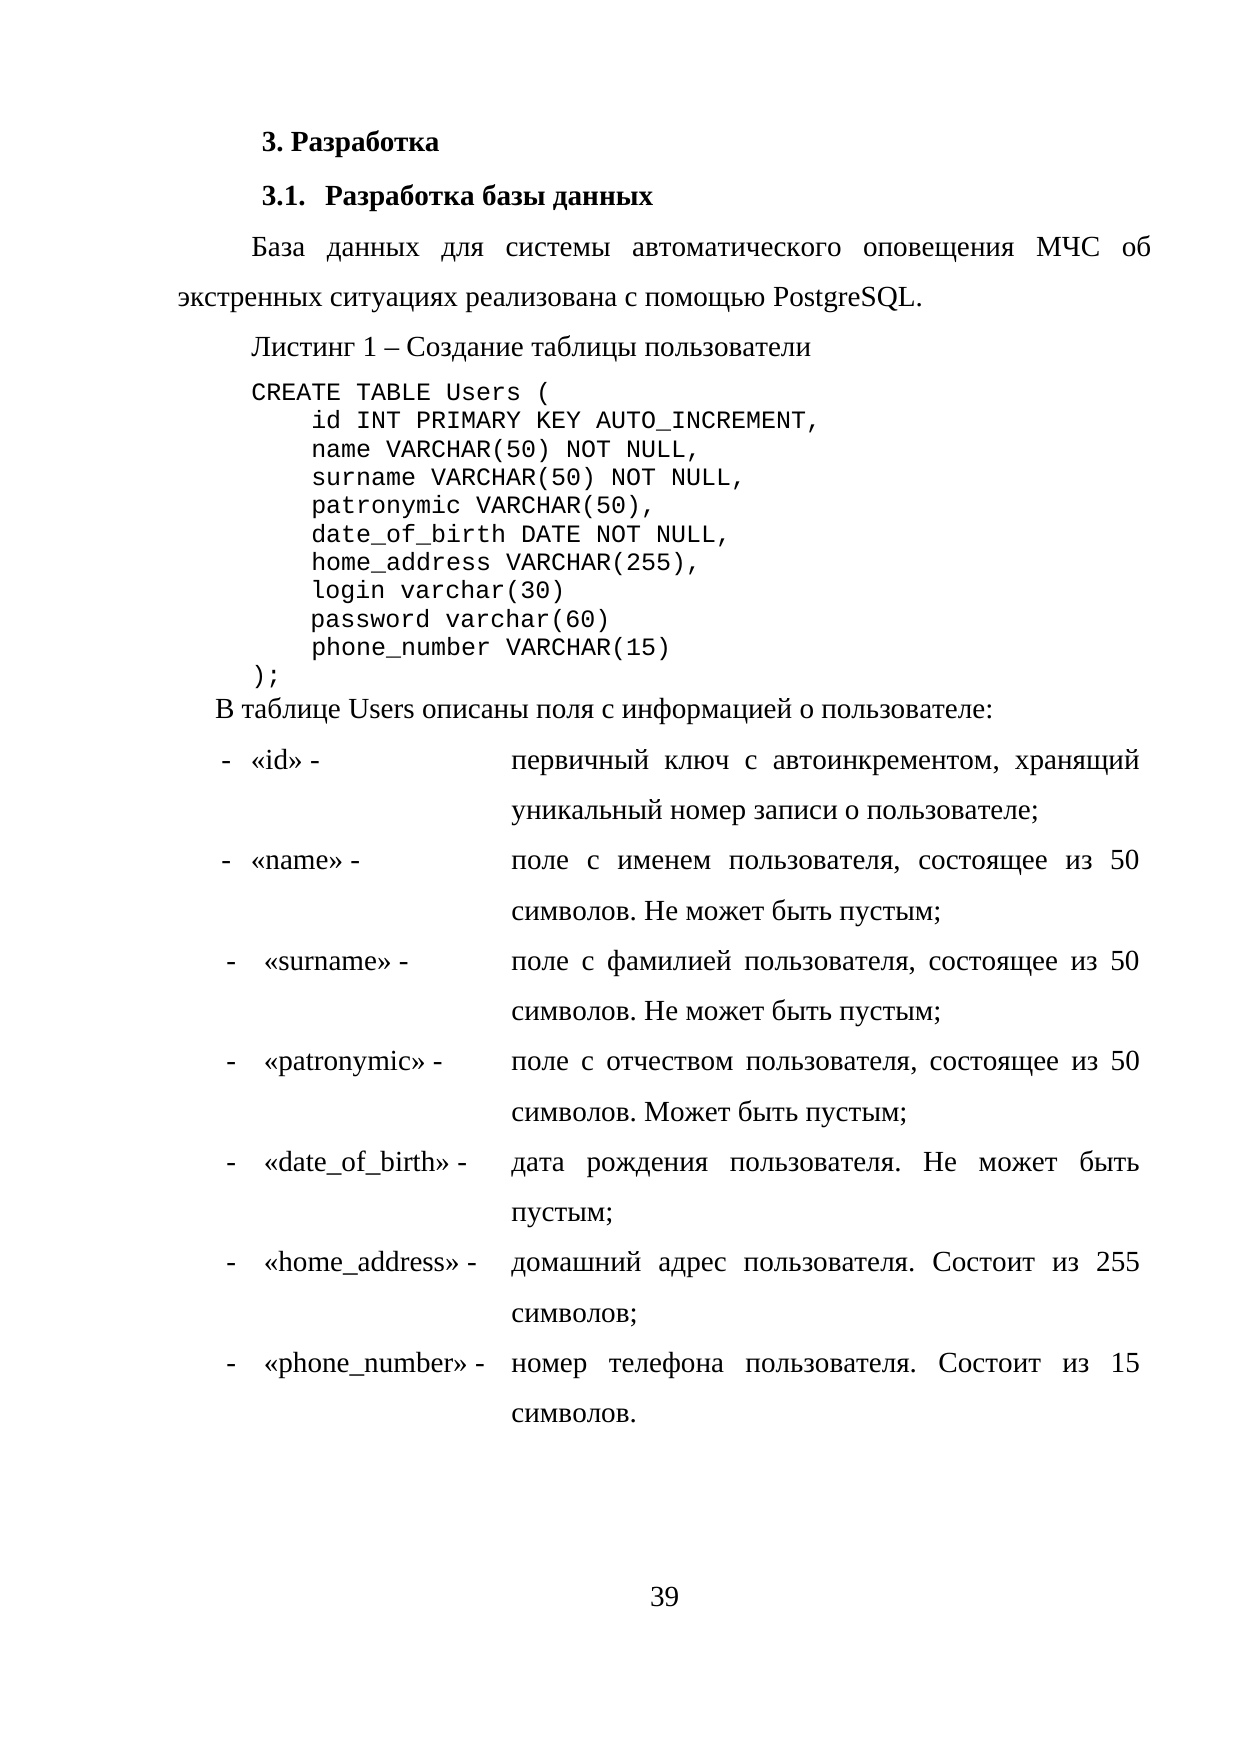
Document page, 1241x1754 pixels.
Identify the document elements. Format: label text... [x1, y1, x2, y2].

subtitle Разработка базы данных [262, 178, 1152, 212]
table_cell поле с фамилией пользователя, состоящее из 50 символов. Не может быть пустым; [500, 943, 1152, 1043]
text phone_number VARCHAR(15) [177, 635, 1152, 663]
table_cell «home_address» - [177, 1244, 500, 1345]
text База данных для системы автоматического оповещения МЧС об экстренных ситуациях реализована с помощью PostgreSQL. [177, 229, 1152, 313]
text CREATE TABLE Users ( [177, 380, 1152, 408]
text date_of_birth DATE NOT NULL, [177, 521, 1152, 550]
text name VARCHAR(50) NOT NULL, [177, 436, 1152, 465]
text login varchar(30) [251, 578, 1152, 606]
table_cell «date_of_birth» - [177, 1144, 500, 1244]
table_cell «name» - [177, 842, 500, 943]
text ); [177, 663, 1152, 691]
table_cell «patronymic» - [177, 1043, 500, 1144]
table_cell домашний адрес пользователя. Состоит из 255 символов; [500, 1244, 1152, 1345]
subtitle Разработка [262, 124, 1152, 158]
table_cell дата рождения пользователя. Не может быть пустым; [500, 1144, 1152, 1244]
table_header «id» - [177, 742, 500, 842]
text В таблице Users описаны поля с информацией о пользователе: [177, 691, 1152, 725]
text patronymic VARCHAR(50), [177, 493, 1152, 521]
text id INT PRIMARY KEY AUTO_INCREMENT, [177, 408, 1152, 436]
table_cell поле с отчеством пользователя, состоящее из 50 символов. Может быть пустым; [500, 1043, 1152, 1144]
table_header первичный ключ с автоинкрементом, хранящий уникальный номер записи о пользователе; [500, 742, 1152, 842]
text surname VARCHAR(50) NOT NULL, [177, 465, 1152, 493]
text Листинг 1 – Создание таблицы пользователи [177, 329, 1152, 363]
table_cell «surname» - [177, 943, 500, 1043]
table_cell поле с именем пользователя, состоящее из 50 символов. Не может быть пустым; [500, 842, 1152, 943]
text home_address VARCHAR(255), [177, 550, 1152, 578]
table_cell «phone_number» - [177, 1345, 500, 1445]
table_cell номер телефона пользователя. Состоит из 15 символов. [500, 1345, 1152, 1445]
text password varchar(60) [236, 606, 1152, 635]
